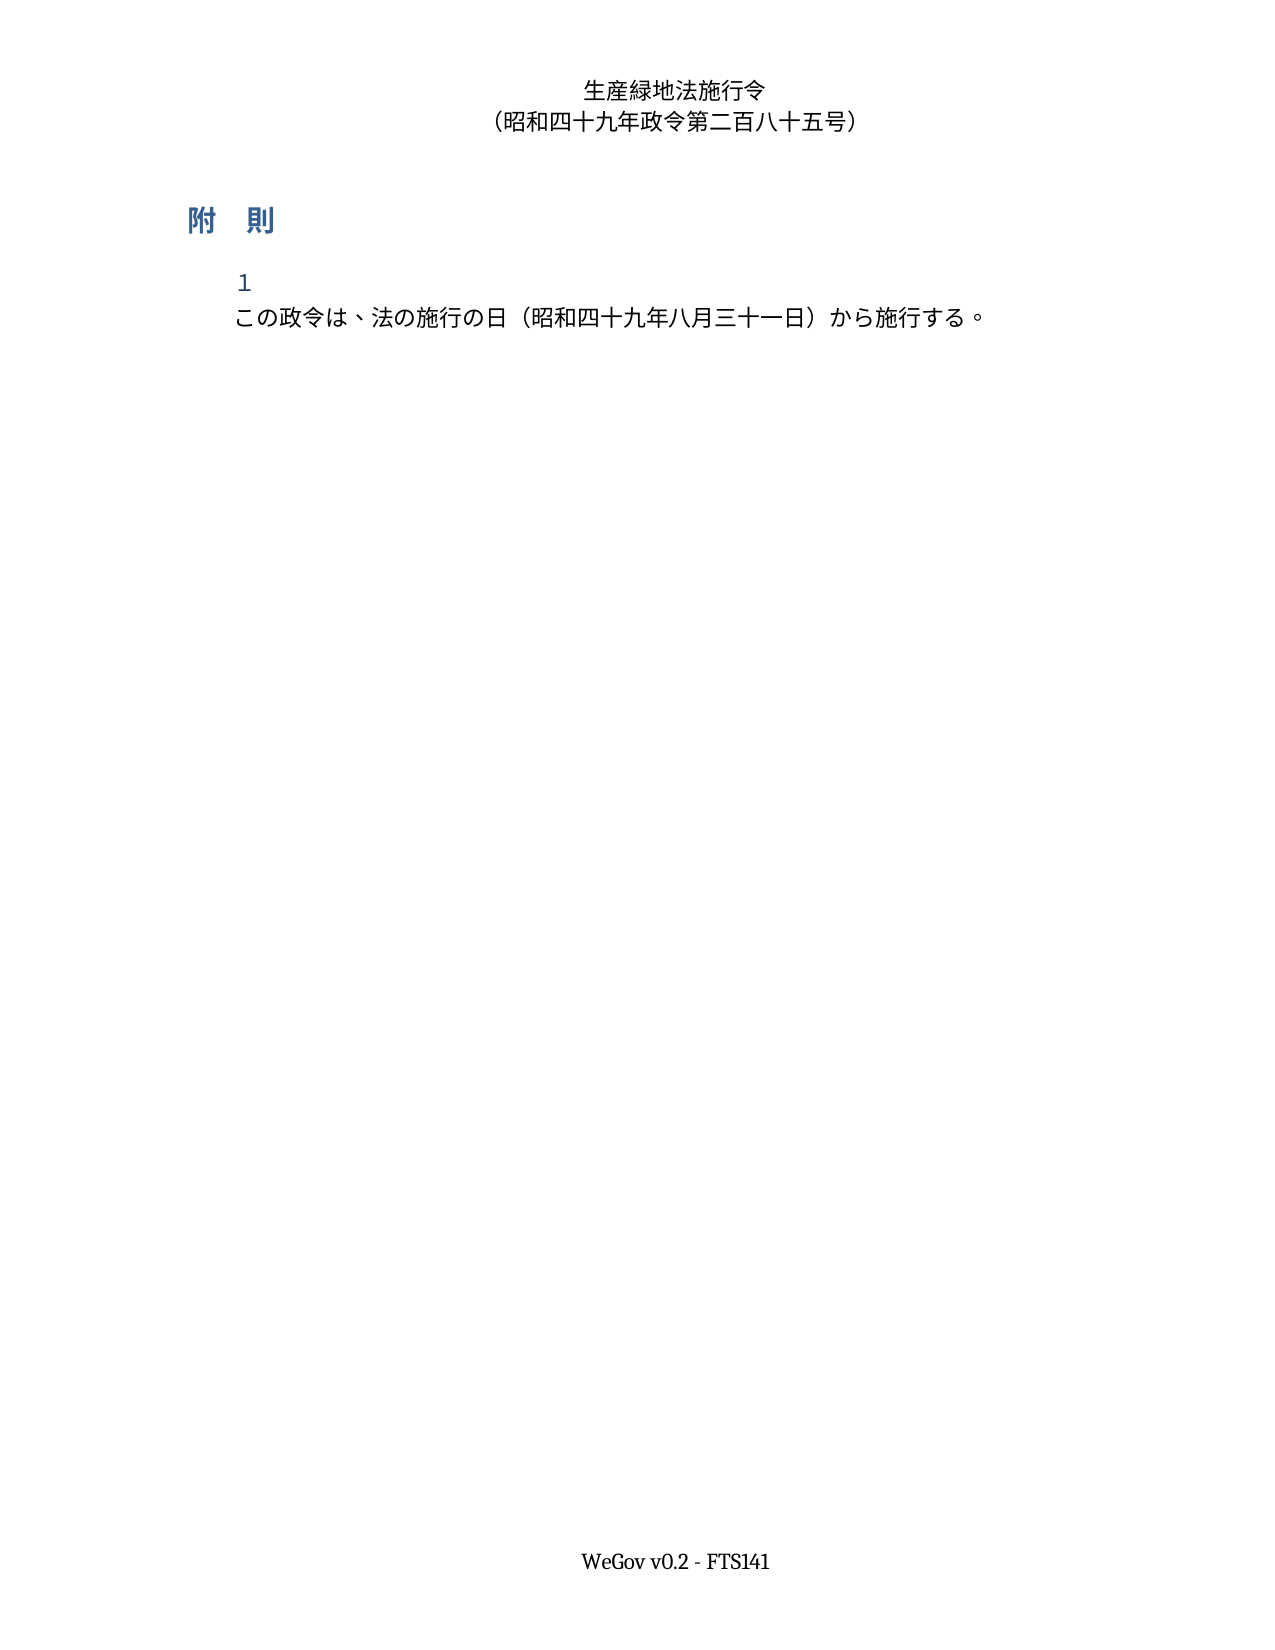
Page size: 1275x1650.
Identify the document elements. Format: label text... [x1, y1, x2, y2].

text この政令は、法の施行の日（昭和四十九年八月三十一日）から施行する。 [233, 302, 1087, 334]
subtitle １ [233, 266, 1087, 298]
subtitle 附 則 [187, 200, 1087, 240]
